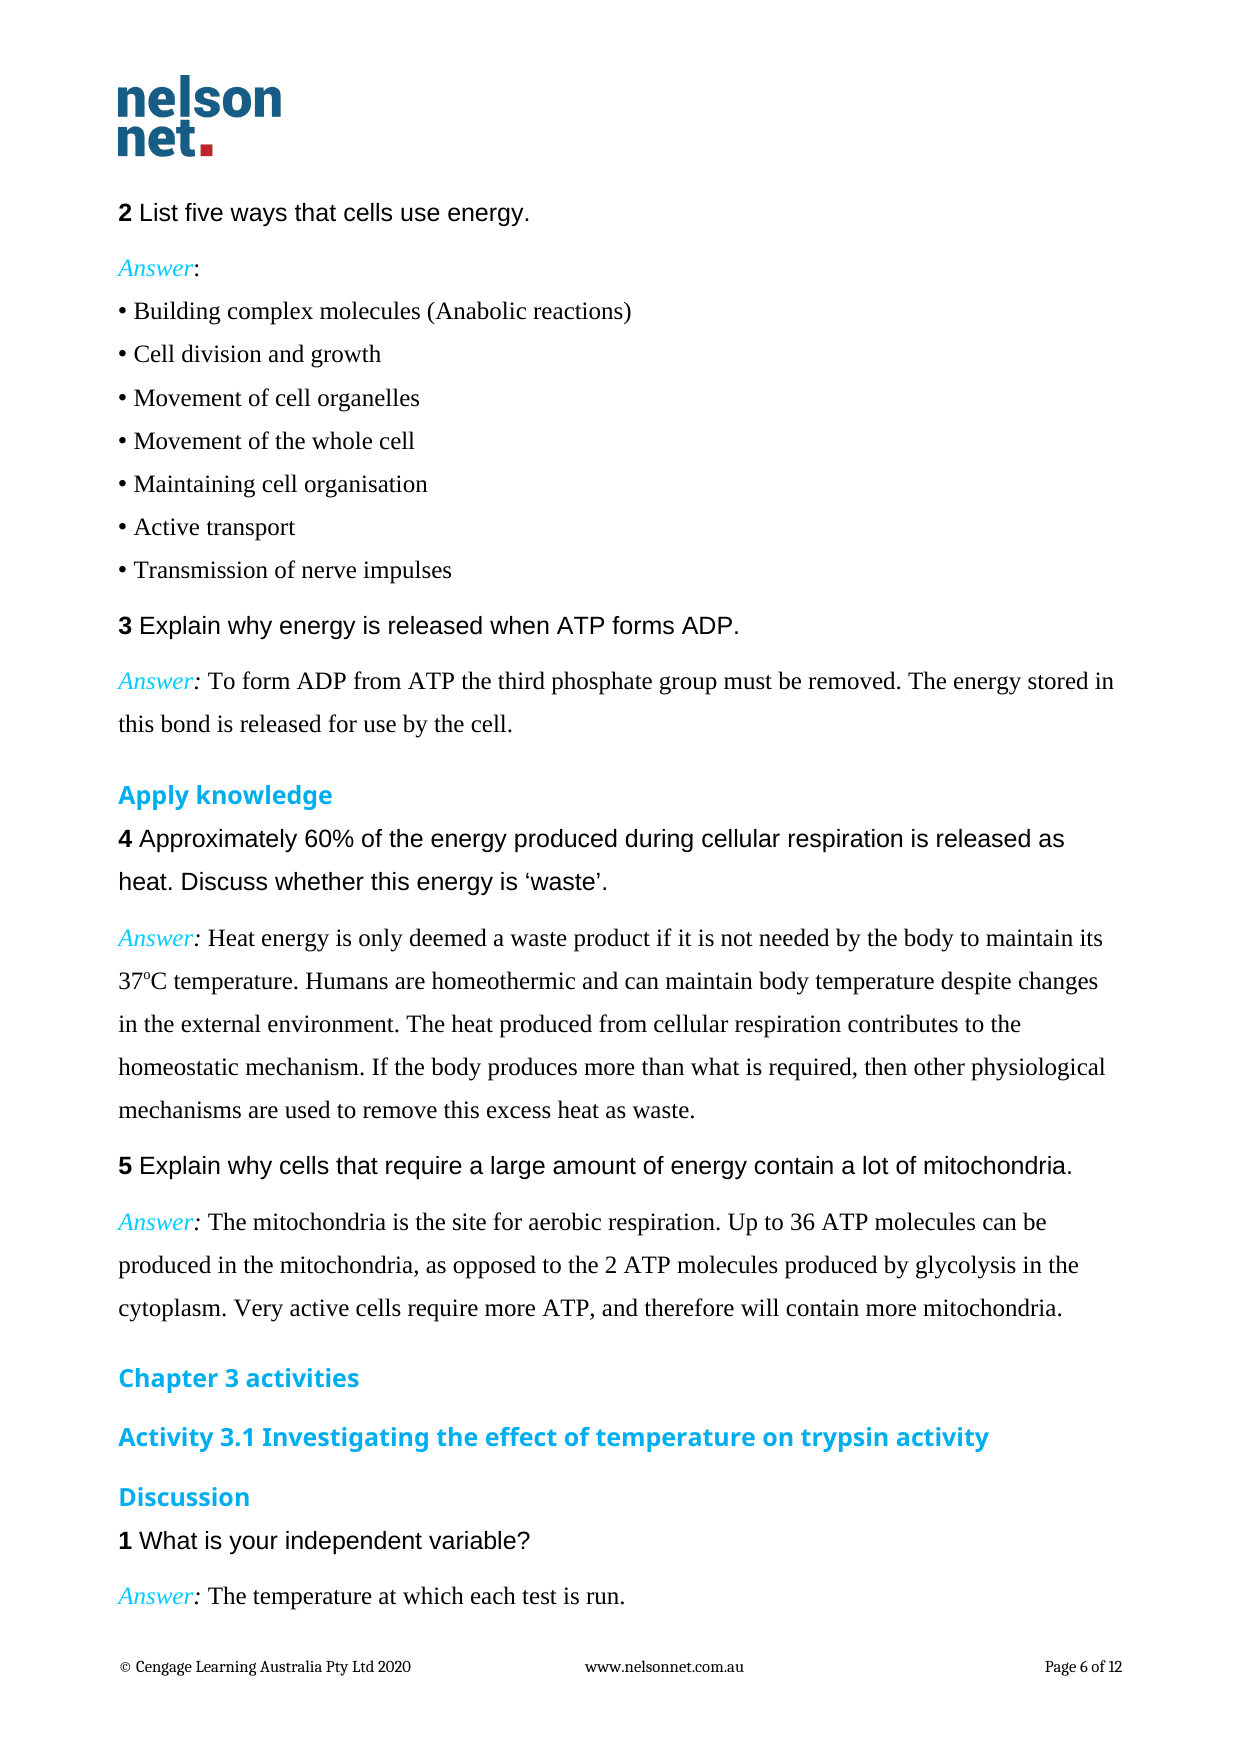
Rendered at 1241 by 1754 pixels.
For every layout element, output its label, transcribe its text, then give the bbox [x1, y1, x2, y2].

text Maintaining cell organisation [118, 469, 1122, 498]
text Apply knowledge [118, 778, 1122, 812]
text Transmission of nerve impulses [118, 555, 1122, 584]
text Movement of the whole cell [118, 426, 1122, 454]
text Answer: To form ADP from ATP the third phosphate group must be removed. The energy stored in this bond is released for use by the cell. [118, 666, 1122, 738]
text 3 Explain why energy is released when ATP forms ADP. [118, 611, 1122, 639]
text 5 Explain why cells that require a large amount of energy contain a lot of mitochondria. [118, 1151, 1122, 1180]
text Active transport [118, 512, 1122, 541]
picture [118, 75, 281, 157]
text 4 Approximately 60% of the energy produced during cellular respiration is released as heat. Discuss whether this energy is ‘waste’. [118, 824, 1122, 896]
text Discussion [118, 1479, 1122, 1513]
text Answer: Heat energy is only deemed a waste product if it is not needed by the body to maintain its 37oC temperature. Humans are homeothermic and can maintain body temperature despite changes in the external environment. The heat produced from cellular respiration contributes to the homeostatic mechanism. If the body produces more than what is required, then other physiological mechanisms are used to remove this excess heat as waste. [118, 923, 1122, 1124]
text Cell division and growth [118, 339, 1122, 368]
text 1 What is your independent variable? [118, 1526, 1122, 1554]
text Answer: The mitochondria is the site for aerobic respiration. Up to 36 ATP molecules can be produced in the mitochondria, as opposed to the 2 ATP molecules produced by glycolysis in the cytoplasm. Very active cells require more ATP, and therefore will contain more mitochondria. [118, 1207, 1122, 1322]
text Building complex molecules (Anabolic reactions) [118, 296, 1122, 325]
text Answer: The temperature at which each test is run. [118, 1581, 1122, 1610]
text Chapter 3 activities [118, 1361, 1122, 1395]
text Activity 3.1 Investigating the effect of temperature on trypsin activity [118, 1420, 1122, 1454]
text Answer: [118, 253, 1122, 282]
text 2 List five ways that cells use energy. [118, 198, 1122, 226]
text Movement of cell organelles [118, 383, 1122, 411]
